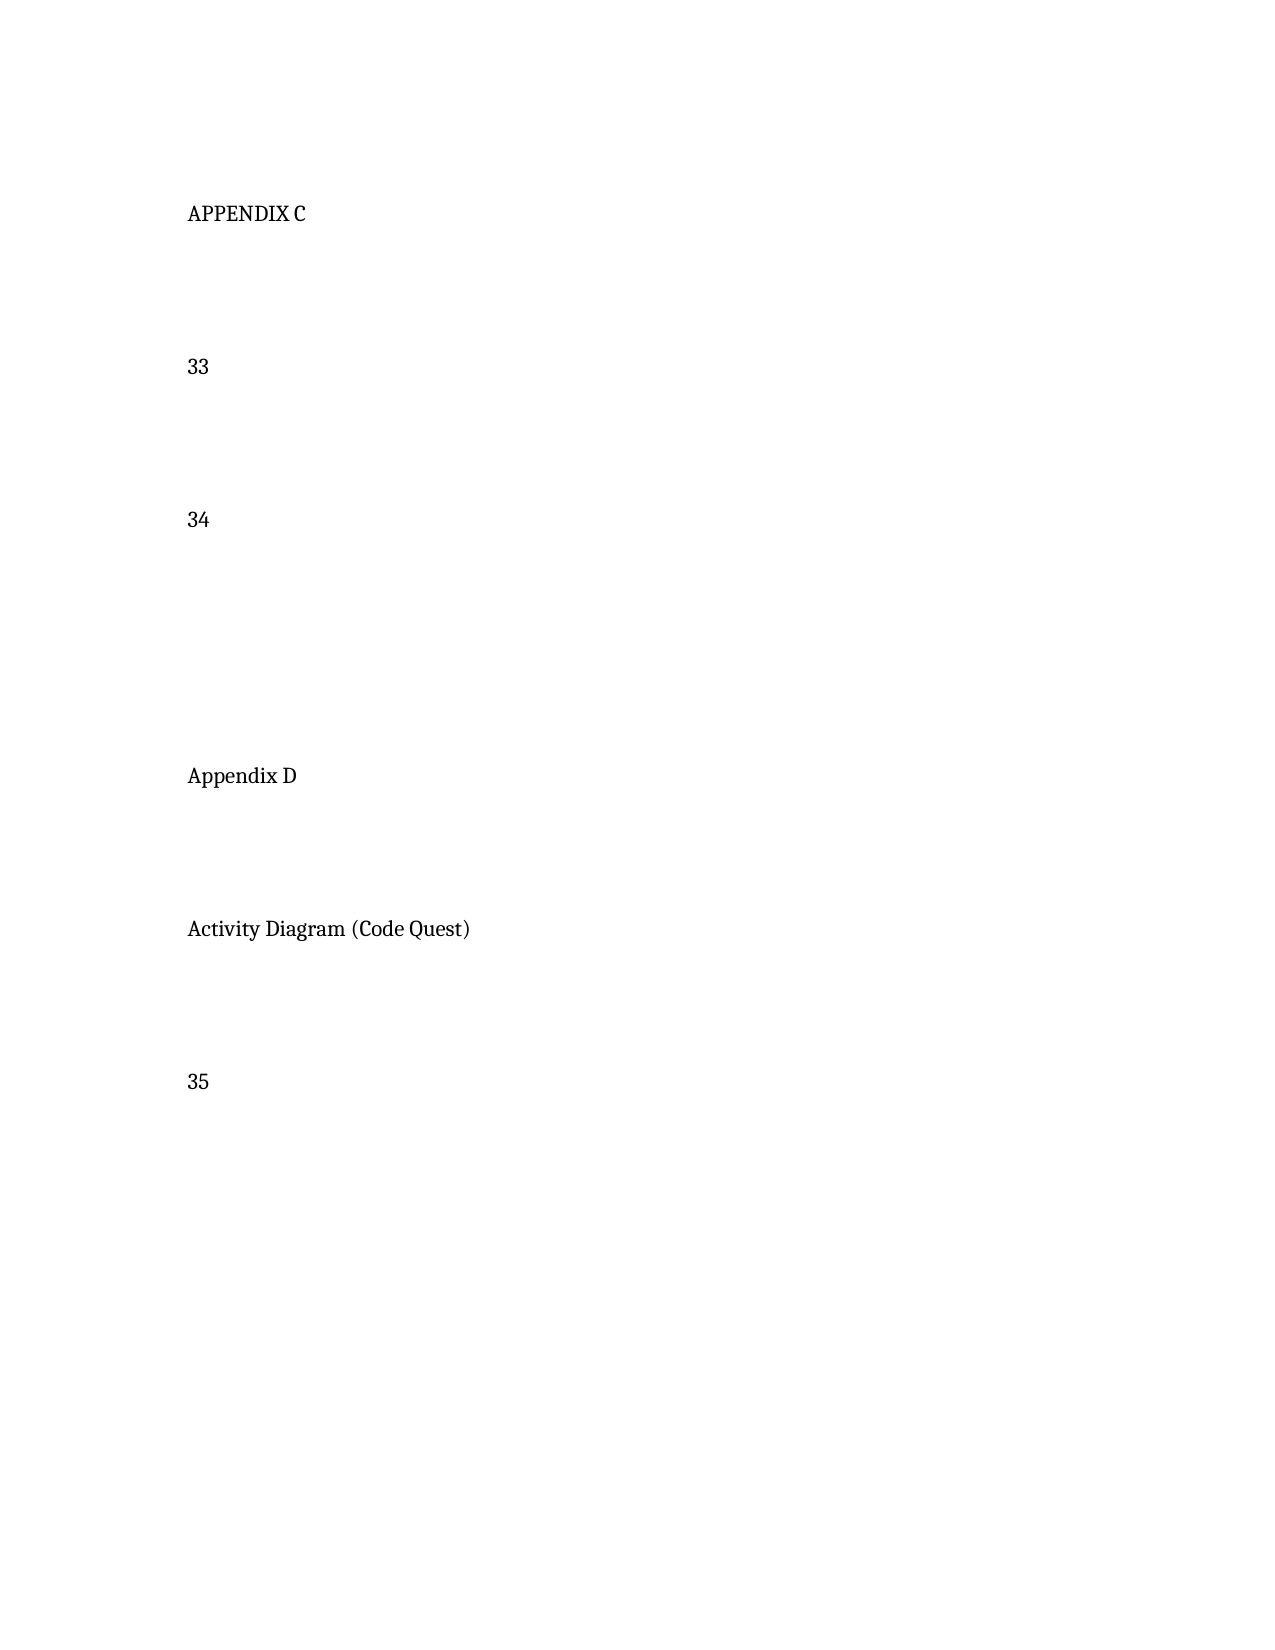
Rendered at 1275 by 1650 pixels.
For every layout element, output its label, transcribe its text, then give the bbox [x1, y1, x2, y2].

text 34 [187, 507, 1087, 534]
text 35 [187, 1069, 1087, 1095]
text Activity Diagram (Code Quest) [187, 916, 1087, 942]
text APPENDIX C [187, 201, 1087, 227]
text 33 [187, 354, 1087, 381]
text Appendix D [187, 762, 1087, 789]
